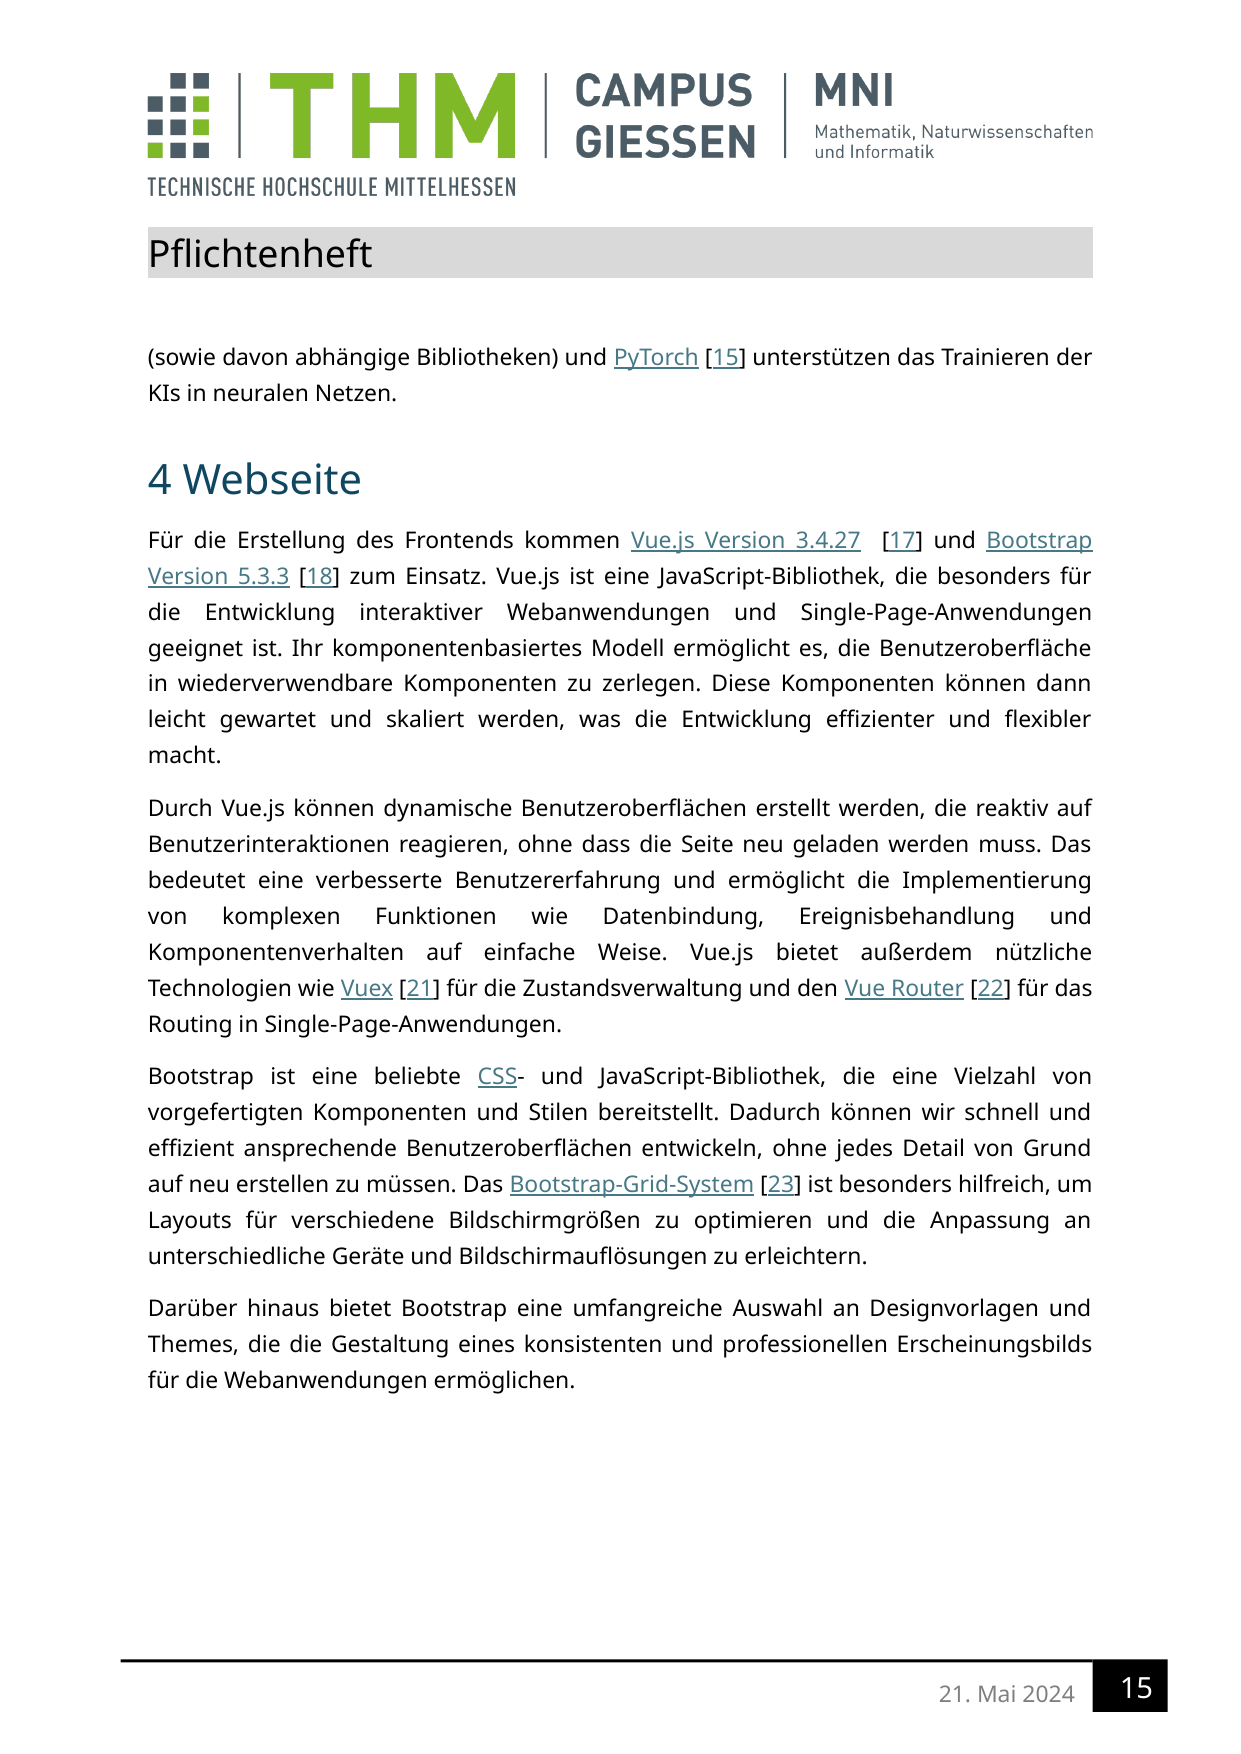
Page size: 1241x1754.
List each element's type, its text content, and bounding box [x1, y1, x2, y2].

text Bootstrap ist eine beliebte CSS- und JavaScript-Bibliothek, die eine Vielzahl von vorgefertigten Komponenten und Stilen bereitstellt. Dadurch können wir schnell und effizient ansprechende Benutzeroberflächen entwickeln, ohne jedes Detail von Grund auf neu erstellen zu müssen. Das Bootstrap-Grid-System [23] ist besonders hilfreich, um Layouts für verschiedene Bildschirmgrößen zu optimieren und die Anpassung an unterschiedliche Geräte und Bildschirmauflösungen zu erleichtern. [148, 1060, 1093, 1271]
subtitle 4 Webseite [148, 450, 1093, 507]
picture [147, 73, 1093, 196]
text Darüber hinaus bietet Bootstrap eine umfangreiche Auswahl an Designvorlagen und Themes, die die Gestaltung eines konsistenten und professionellen Erscheinungsbilds für die Webanwendungen ermöglichen. [148, 1292, 1093, 1396]
text Für die Erstellung des Frontends kommen Vue.js Version 3.4.27 [17] und Bootstrap Version 5.3.3 [18] zum Einsatz. Vue.js ist eine JavaScript-Bibliothek, die besonders für die Entwicklung interaktiver Webanwendungen und Single-Page-Anwendungen geeignet ist. Ihr komponentenbasiertes Modell ermöglicht es, die Benutzeroberfläche in wiederverwendbare Komponenten zu zerlegen. Diese Komponenten können dann leicht gewartet und skaliert werden, was die Entwicklung effizienter und flexibler macht. [148, 524, 1093, 771]
text Durch Vue.js können dynamische Benutzeroberflächen erstellt werden, die reaktiv auf Benutzerinteraktionen reagieren, ohne dass die Seite neu geladen werden muss. Das bedeutet eine verbesserte Benutzererfahrung und ermöglicht die Implementierung von komplexen Funktionen wie Datenbindung, Ereignisbehandlung und Komponentenverhalten auf einfache Weise. Vue.js bietet außerdem nützliche Technologien wie Vuex [21] für die Zustandsverwaltung und den Vue Router [22] für das Routing in Single-Page-Anwendungen. [148, 792, 1093, 1039]
